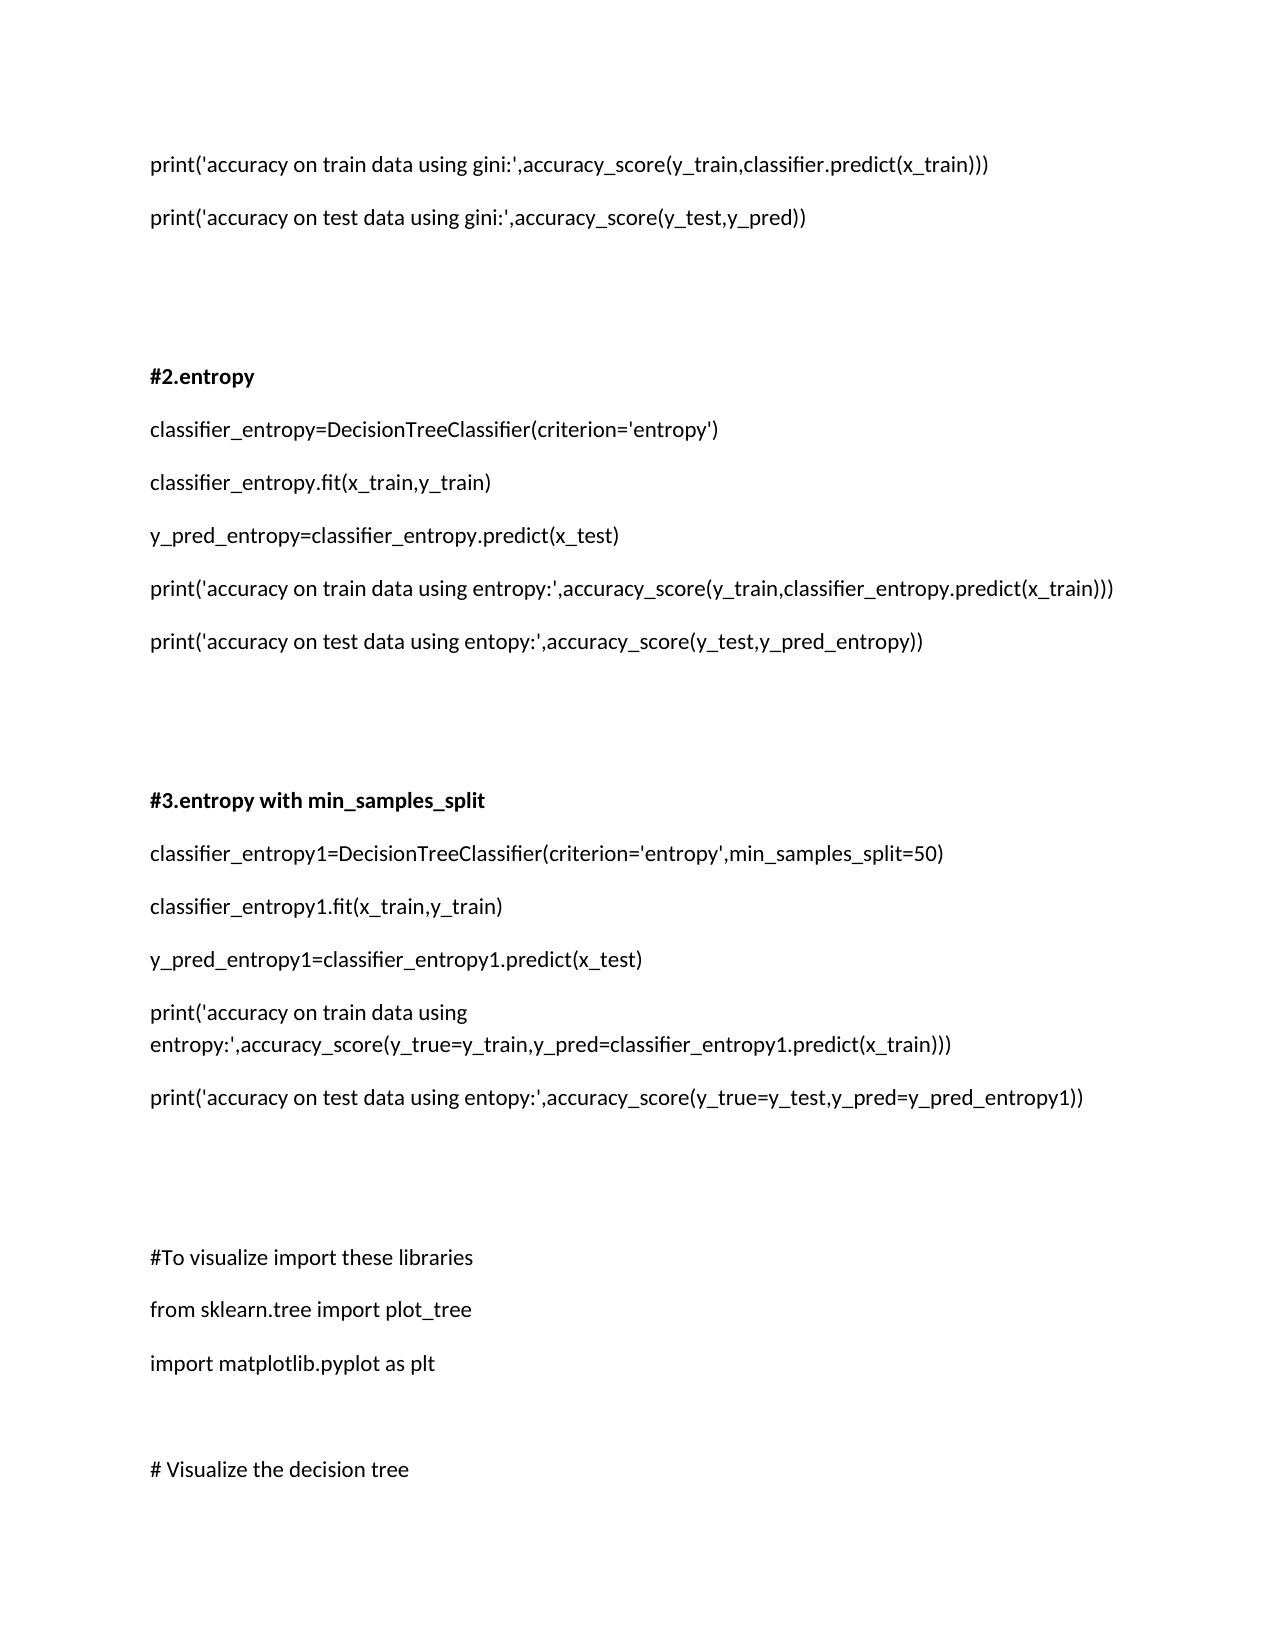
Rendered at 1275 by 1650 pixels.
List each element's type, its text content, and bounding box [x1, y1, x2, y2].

text print('accuracy on train data using gini:',accuracy_score(y_train,classifier.predict(x_train))) [150, 150, 1125, 178]
text classifier_entropy1=DecisionTreeClassifier(criterion='entropy',min_samples_split=50) [150, 839, 1125, 867]
text from sklearn.tree import plot_tree [150, 1296, 1125, 1324]
text #2.entropy [150, 362, 1125, 390]
text #3.entropy with min_samples_split [150, 786, 1125, 814]
text print('accuracy on train data using entropy:',accuracy_score(y_true=y_train,y_pred=classifier_entropy1.predict(x_train))) [150, 998, 1125, 1058]
text y_pred_entropy1=classifier_entropy1.predict(x_test) [150, 945, 1125, 973]
text # Visualize the decision tree [150, 1455, 1125, 1483]
text classifier_entropy.fit(x_train,y_train) [150, 468, 1125, 496]
text classifier_entropy=DecisionTreeClassifier(criterion='entropy') [150, 415, 1125, 443]
text print('accuracy on test data using entopy:',accuracy_score(y_true=y_test,y_pred=y_pred_entropy1)) [150, 1083, 1125, 1112]
text print('accuracy on test data using entopy:',accuracy_score(y_test,y_pred_entropy)) [150, 627, 1125, 655]
text y_pred_entropy=classifier_entropy.predict(x_test) [150, 521, 1125, 549]
text print('accuracy on train data using entropy:',accuracy_score(y_train,classifier_entropy.predict(x_train))) [150, 574, 1125, 602]
text #To visualize import these libraries [150, 1243, 1125, 1271]
text classifier_entropy1.fit(x_train,y_train) [150, 892, 1125, 920]
text print('accuracy on test data using gini:',accuracy_score(y_test,y_pred)) [150, 203, 1125, 231]
text import matplotlib.pyplot as plt [150, 1349, 1125, 1377]
